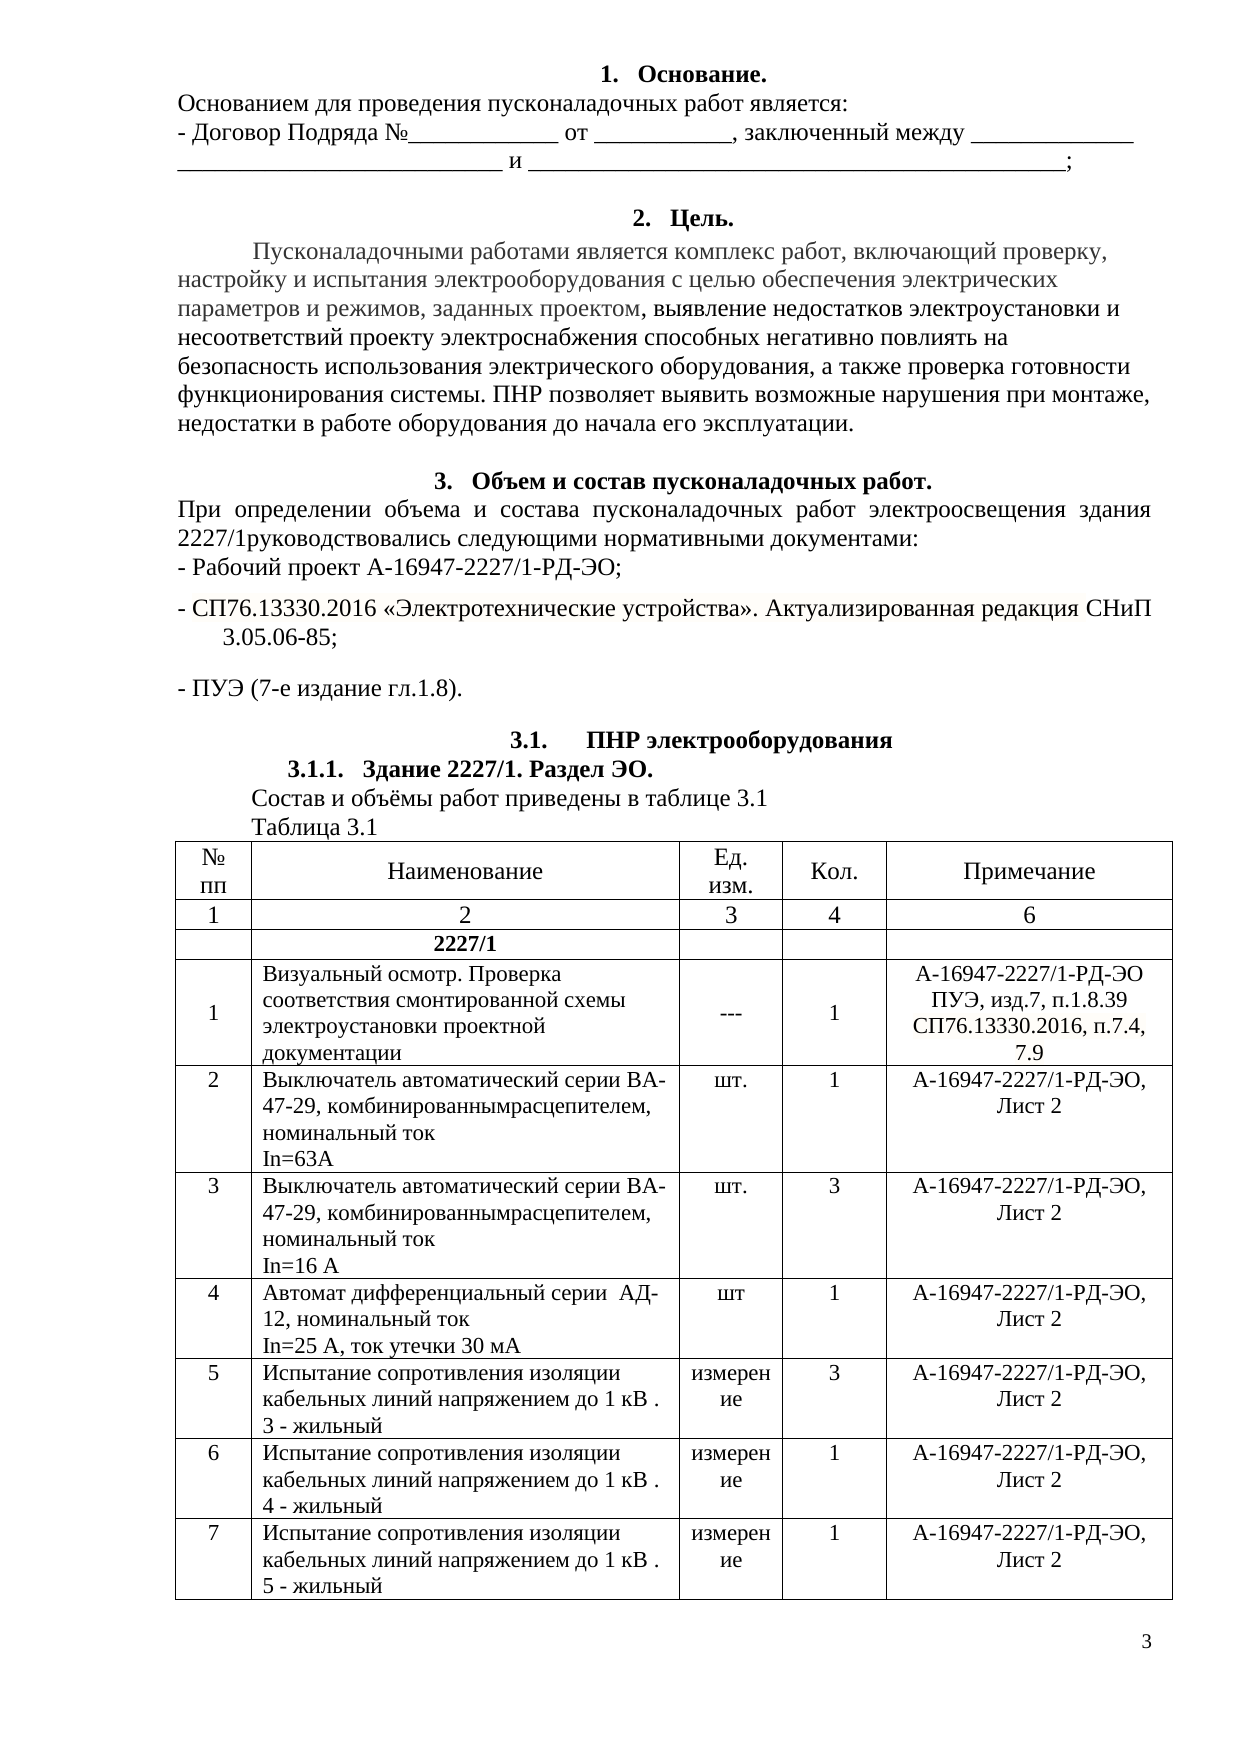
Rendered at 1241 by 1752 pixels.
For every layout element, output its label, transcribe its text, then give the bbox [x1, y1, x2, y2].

table_cell Выключатель автоматический серии ВА-47-29, комбинированнымрасцепителем, номинальный ток In=63А [252, 1066, 679, 1172]
list Пусконаладочными работами является комплекс работ, включающий проверку, настройку и испытания электрооборудования с целью обеспечения электрических параметров и режимов, заданных проектом, выявление недостатков электроустановки и несоответствий проекту электроснабжения способных негативно повлиять на безопасность использования электрического оборудования, а также проверка готовности функционирования системы. ПНР позволяет выявить возможные нарушения при монтаже, недостатки в работе оборудования до начала его эксплуатации. [177, 236, 1152, 437]
table_header Кол. [783, 842, 886, 899]
table_header № пп [176, 842, 251, 899]
table_cell шт. [680, 1173, 782, 1278]
table_cell [887, 930, 1172, 959]
table_cell А-16947-2227/1-РД-ЭО, Лист 2 [887, 1279, 1172, 1358]
table_cell измерение [680, 1359, 782, 1438]
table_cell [887, 1519, 1172, 1598]
text - Рабочий проект А-16947-2227/1-РД-ЭО; [177, 552, 1152, 581]
list Основание. [215, 59, 1152, 88]
table_cell 3 [783, 1359, 886, 1438]
table_cell 1 [783, 1439, 886, 1518]
text __________________________ и ___________________________________________; [177, 145, 1152, 174]
text - ПУЭ (7-е издание гл.1.8). [177, 673, 1152, 701]
table_cell 1 [783, 1279, 886, 1358]
table_cell Испытание сопротивления изоляции кабельных линий напряжением до 1 кВ . 3 - жильный [252, 1359, 679, 1438]
table_header Примечание [887, 842, 1172, 899]
text Таблица 3.1 [251, 812, 1152, 841]
table_cell 6 [176, 1439, 251, 1518]
table_cell Визуальный осмотр. Проверка соответствия смонтированной схемы электроустановки проектной документации [252, 960, 679, 1065]
subtitle - СП76.13330.2016 «Электротехнические устройства». Актуализированная редакция СНиП 3.05.06-85; [177, 593, 1152, 651]
table_cell 7 [176, 1519, 251, 1598]
table_cell 3 [680, 900, 782, 929]
text При определении объема и состава пусконаладочных работ электроосвещения здания 2227/1руководствовались следующими нормативными документами: [177, 494, 1152, 552]
table_cell измерение [680, 1519, 782, 1598]
table_header Наименование [252, 842, 679, 899]
table_cell А-16947-2227/1-РД-ЭО ПУЭ, изд.7, п.1.8.39 СП76.13330.2016, п.7.4, 7.9 [887, 960, 1172, 1065]
table_cell Выключатель автоматический серии ВА-47-29, комбинированнымрасцепителем, номинальный ток In=16 А [252, 1173, 679, 1278]
table_cell Автомат дифференциальный серии АД-12, номинальный ток In=25 А, ток утечки 30 мА [252, 1279, 679, 1358]
table_cell шт. [680, 1066, 782, 1172]
table_cell 1 [783, 1519, 886, 1598]
list ПНР электрооборудования [251, 726, 1152, 754]
list Объем и состав пусконаладочных работ. [215, 466, 1152, 494]
list Цель. [215, 203, 1152, 232]
table_cell 1 [176, 960, 251, 1065]
table_cell А-16947-2227/1-РД-ЭО, Лист 2 [887, 1173, 1172, 1278]
table_header Ед. изм. [680, 842, 782, 899]
table_cell А-16947-2227/1-РД-ЭО, Лист 2 [887, 1066, 1172, 1172]
table_cell 5 [176, 1359, 251, 1438]
table_cell --- [680, 960, 782, 1065]
text - Договор Подряда №____________ от ___________, заключенный между _____________ [177, 117, 1152, 145]
table_cell измерение [680, 1439, 782, 1518]
table_cell А-16947-2227/1-РД-ЭО, Лист 2 [887, 1359, 1172, 1438]
table_cell 2 [176, 1066, 251, 1172]
table_cell 1 [783, 960, 886, 1065]
text Основанием для проведения пусконаладочных работ является: [177, 88, 1152, 117]
table_cell 4 [783, 900, 886, 929]
table_cell [680, 930, 782, 959]
table_cell Испытание сопротивления изоляции кабельных линий напряжением до 1 кВ . 4 - жильный [252, 1439, 679, 1518]
list Здание 2227/1. Раздел ЭО. [287, 754, 1152, 783]
table_cell 2 [252, 900, 679, 929]
table_cell [783, 930, 886, 959]
table_cell А-16947-2227/1-РД-ЭО, Лист 2 [887, 1439, 1172, 1518]
table_cell [176, 930, 251, 959]
table_cell 3 [176, 1173, 251, 1278]
table_cell 3 [783, 1173, 886, 1278]
table_cell 4 [176, 1279, 251, 1358]
table_cell 1 [783, 1066, 886, 1172]
table_cell 2227/1 [252, 930, 679, 959]
table_cell Испытание сопротивления изоляции кабельных линий напряжением до 1 кВ . 5 - жильный [252, 1519, 679, 1598]
text Состав и объёмы работ приведены в таблице 3.1 [177, 783, 1152, 812]
table_cell шт [680, 1279, 782, 1358]
table_cell 1 [176, 900, 251, 929]
table_cell 6 [887, 900, 1172, 929]
